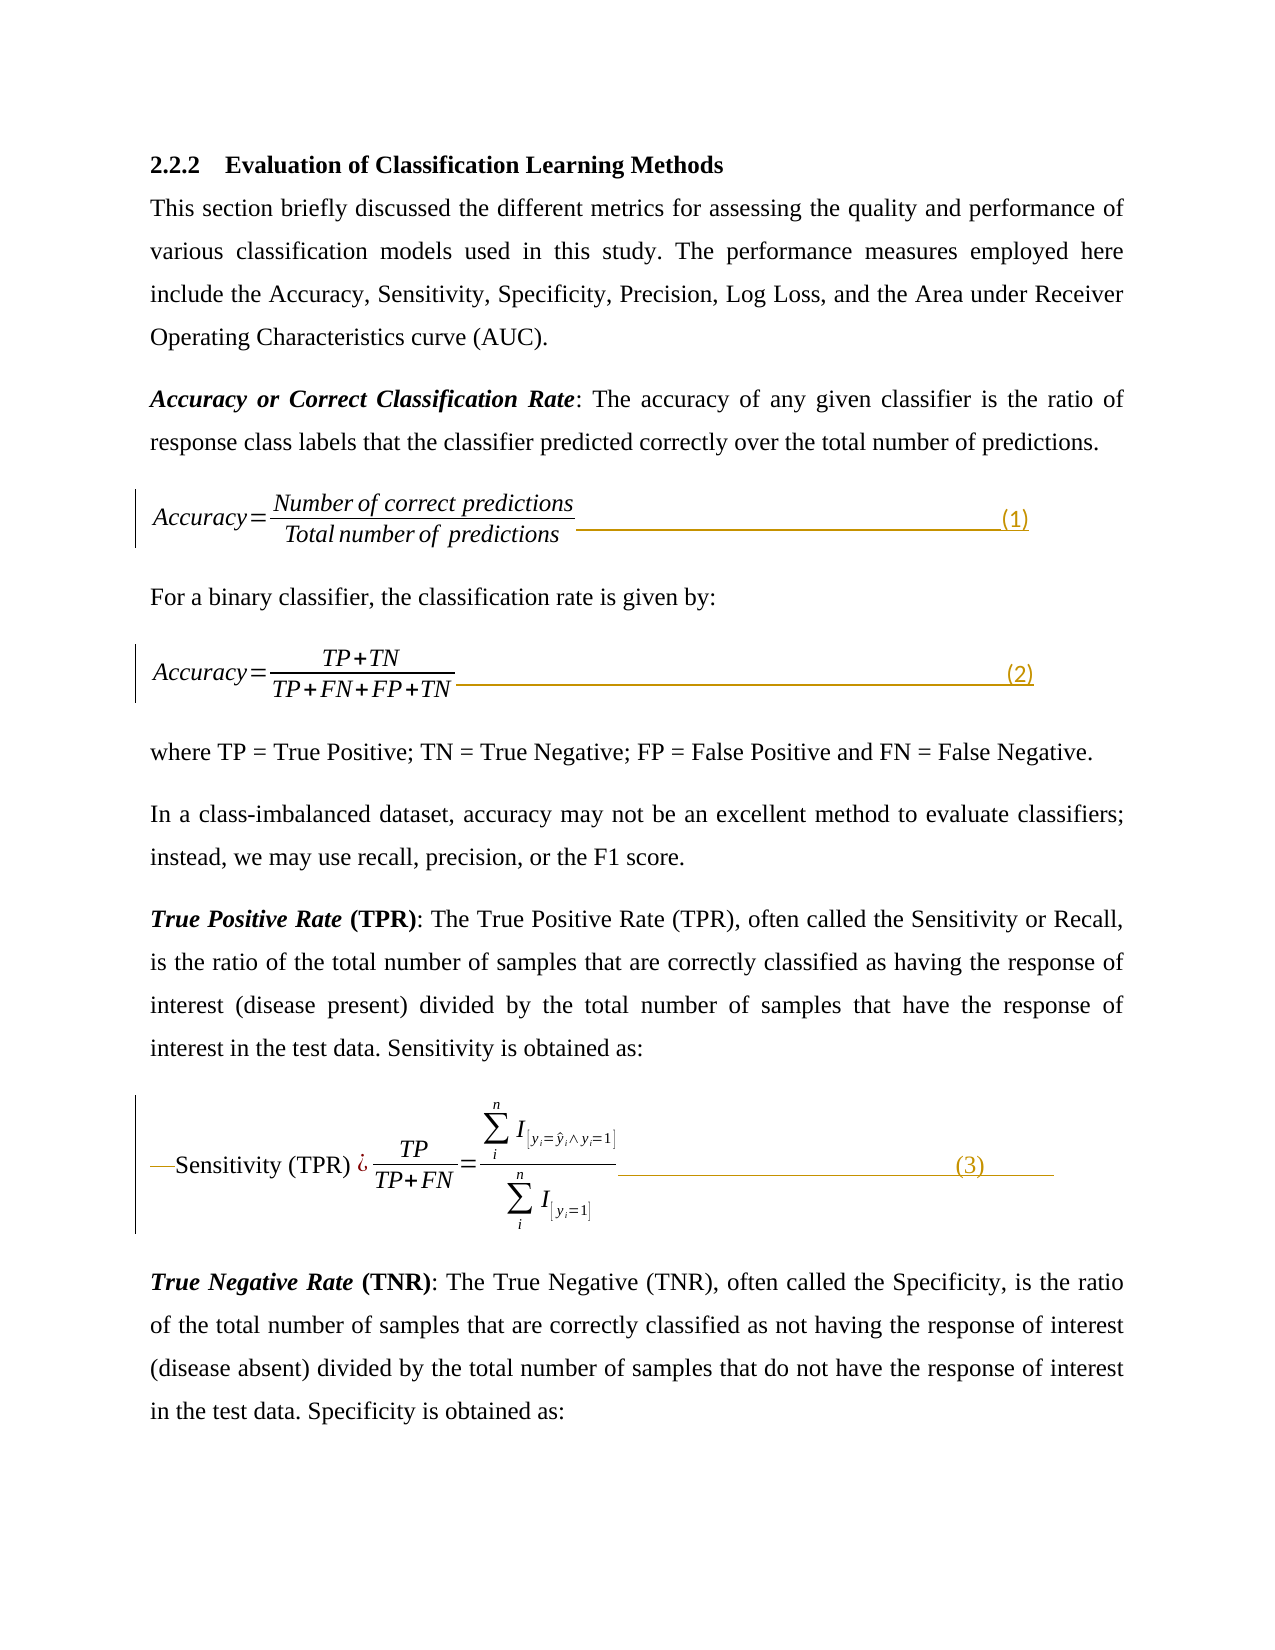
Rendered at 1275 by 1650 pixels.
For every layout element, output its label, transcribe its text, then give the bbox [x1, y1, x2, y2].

text This section briefly discussed the different metrics for assessing the quality and performance of various classification models used in this study. The performance measures employed here include the Accuracy, Sensitivity, Specificity, Precision, Log Loss, and the Area under Receiver Operating Characteristics curve (AUC). [150, 193, 1125, 351]
text In a class-imbalanced dataset, accuracy may not be an excellent method to evaluate classifiers; instead, we may use recall, precision, or the F1 score. [150, 799, 1125, 871]
subtitle 2.2.2 Evaluation of Classification Learning Methods [150, 150, 1125, 179]
text Sensitivity (TPR) [150, 1095, 1125, 1233]
text Accuracy or Correct Classification Rate: The accuracy of any given classifier is the ratio of response class labels that the classifier predicted correctly over the total number of predictions. [150, 384, 1125, 456]
text where TP = True Positive; TN = True Negative; FP = False Positive and FN = False Negative. [150, 737, 1125, 766]
text True Negative Rate (TNR): The True Negative (TNR), often called the Specificity, is the ratio of the total number of samples that are correctly classified as not having the response of interest (disease absent) divided by the total number of samples that do not have the response of interest in the test data. Specificity is obtained as: [150, 1267, 1125, 1425]
text For a binary classifier, the classification rate is given by: [150, 582, 1125, 611]
text True Positive Rate (TPR): The True Positive Rate (TPR), often called the Sensitivity or Recall, is the ratio of the total number of samples that are correctly classified as having the response of interest (disease present) divided by the total number of samples that have the response of interest in the test data. Sensitivity is obtained as: [150, 904, 1125, 1062]
